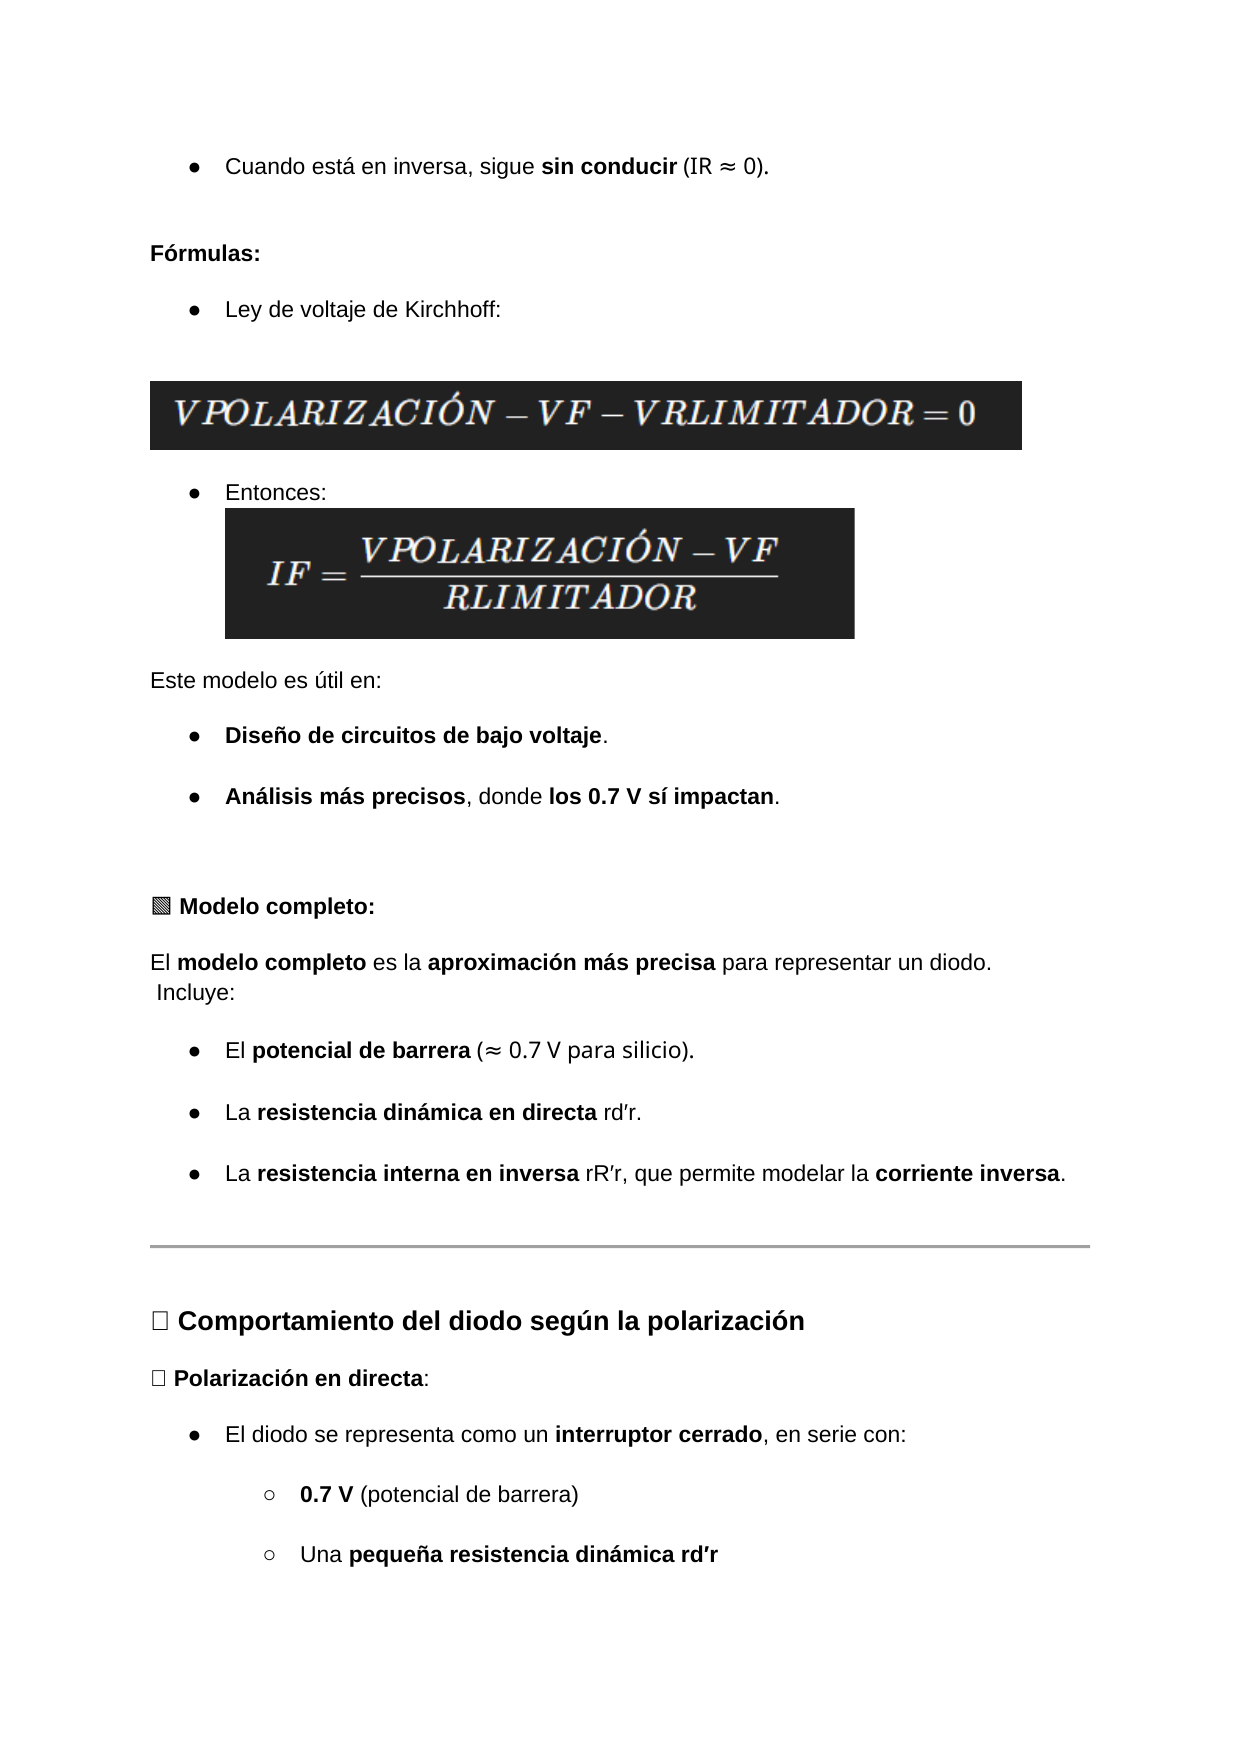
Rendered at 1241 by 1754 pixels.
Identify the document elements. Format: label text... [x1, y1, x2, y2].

list El diodo se representa como un interruptor cerrado, en serie con: [187, 1421, 1090, 1477]
subtitle 📌 Comportamiento del diodo según la polarización [150, 1304, 1090, 1336]
list La resistencia dinámica en directa rd′r. [187, 1099, 1090, 1156]
list Diseño de circuitos de bajo voltaje. [187, 722, 1090, 779]
text 🔸 Polarización en directa: [150, 1365, 1090, 1392]
list Una pequeña resistencia dinámica rd′r [262, 1541, 1090, 1598]
picture [150, 381, 1022, 450]
list La resistencia interna en inversa rR′r​, que permite modelar la corriente inversa. [187, 1160, 1090, 1216]
text El modelo completo es la aproximación más precisa para representar un diodo. Incluye: [150, 948, 1090, 1005]
list Cuando está en inversa, sigue sin conducir (IR ≈ 0). [187, 150, 1090, 211]
picture [225, 508, 855, 639]
list El potencial de barrera (≈ 0.7 V para silicio). [187, 1034, 1090, 1095]
list Análisis más precisos, donde los 0.7 V sí impactan. [187, 783, 1090, 809]
subtitle 🟩 Modelo completo: [150, 893, 1090, 920]
text Fórmulas: [150, 240, 1090, 267]
list Ley de voltaje de Kirchhoff: [187, 296, 1090, 352]
list 0.7 V (potencial de barrera) [262, 1481, 1090, 1538]
text Este modelo es útil en: [150, 667, 1090, 694]
